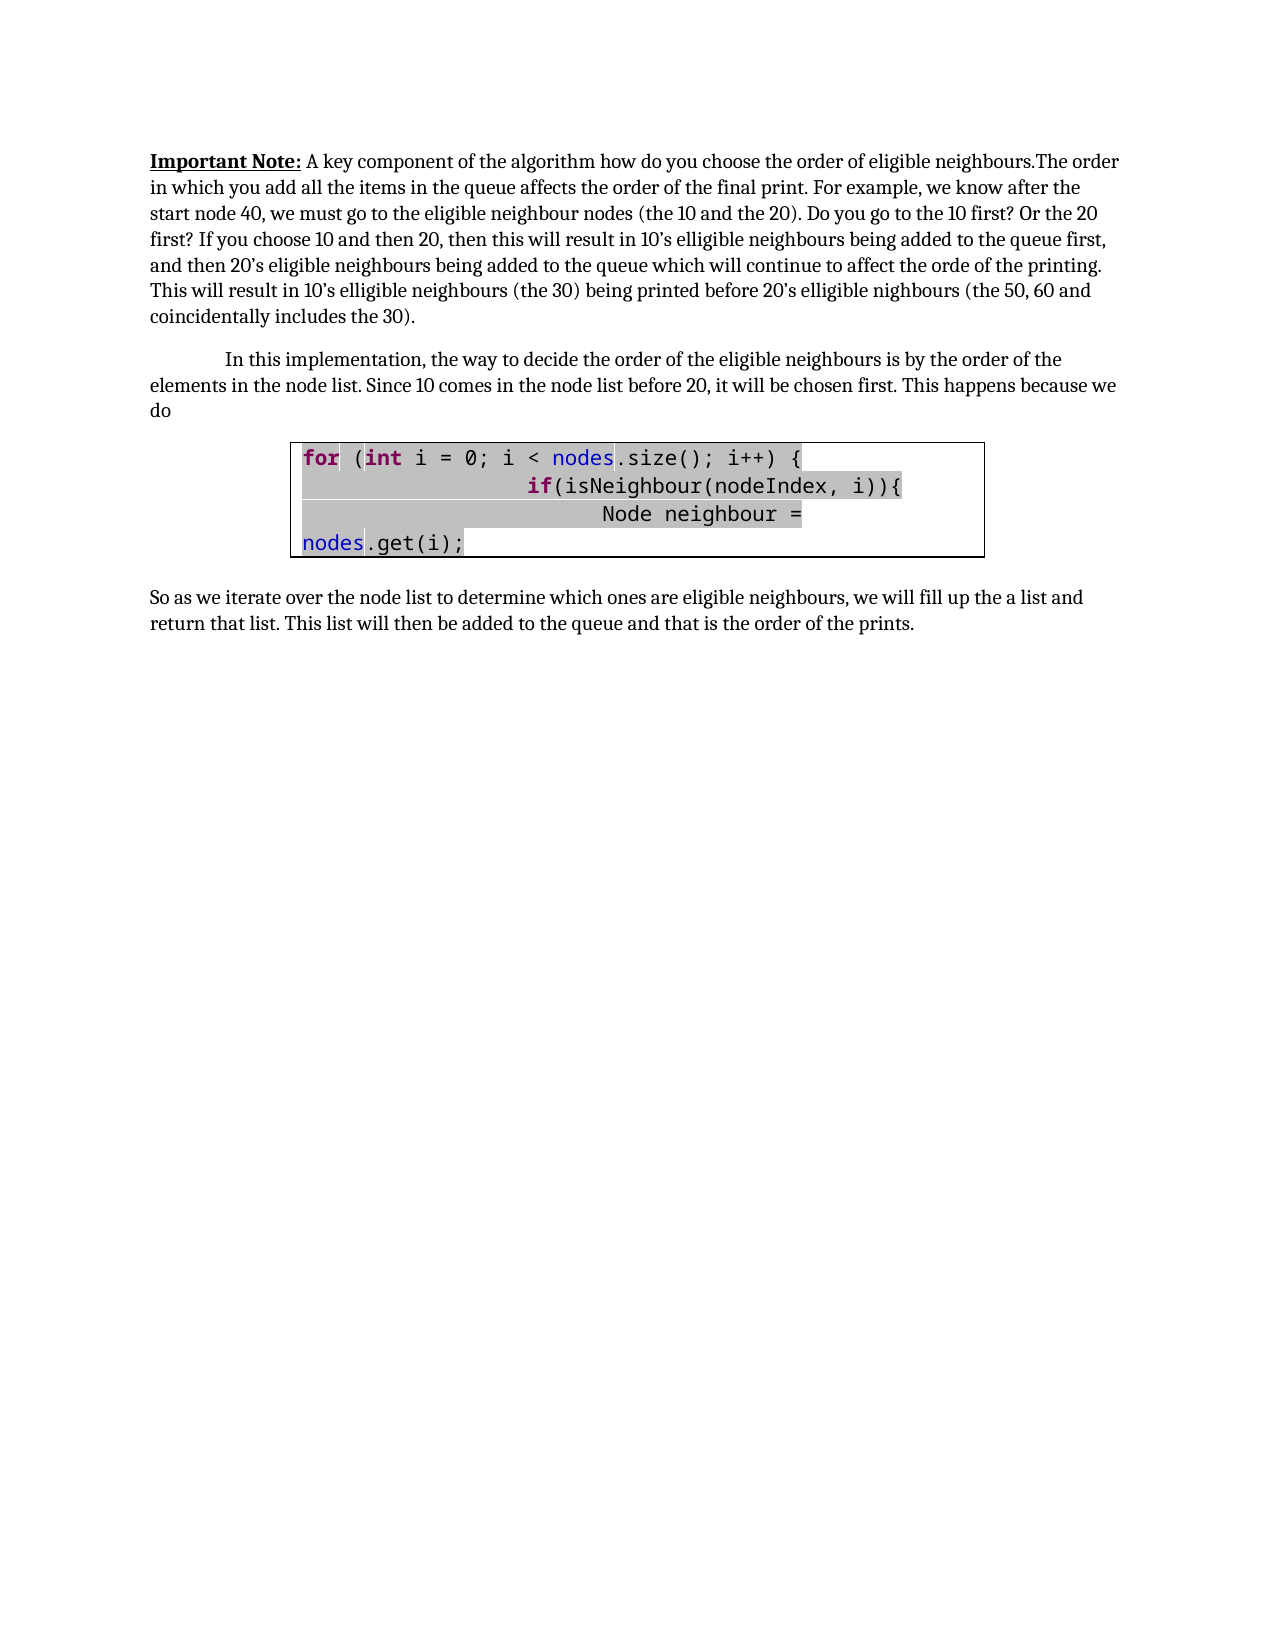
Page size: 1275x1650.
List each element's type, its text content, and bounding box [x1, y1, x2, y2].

text In this implementation, the way to decide the order of the eligible neighbours is by the order of the elements in the node list. Since 10 comes in the node list before 20, it will be chosen first. This happens because we do [150, 347, 1125, 423]
text So as we iterate over the node list to determine which ones are eligible neighbours, we will fill up the a list and return that list. This list will then be added to the queue and that is the order of the prints. [150, 586, 1125, 636]
table_header for (int i = 0; i < nodes.size(); i++) { if(isNeighbour(nodeIndex, i)){ Node neighbour = nodes.get(i); [291, 443, 984, 556]
text Important Note: A key component of the algorithm how do you choose the order of eligible neighbours.The order in which you add all the items in the queue affects the order of the final print. For example, we know after the start node 40, we must go to the eligible neighbour nodes (the 10 and the 20). Do you go to the 10 first? Or the 20 first? If you choose 10 and then 20, then this will result in 10’s elligible neighbours being added to the queue first, and then 20’s eligible neighbours being added to the queue which will continue to affect the orde of the printing. This will result in 10’s elligible neighbours (the 30) being printed before 20’s elligible nighbours (the 50, 60 and coincidentally includes the 30). [150, 150, 1125, 329]
